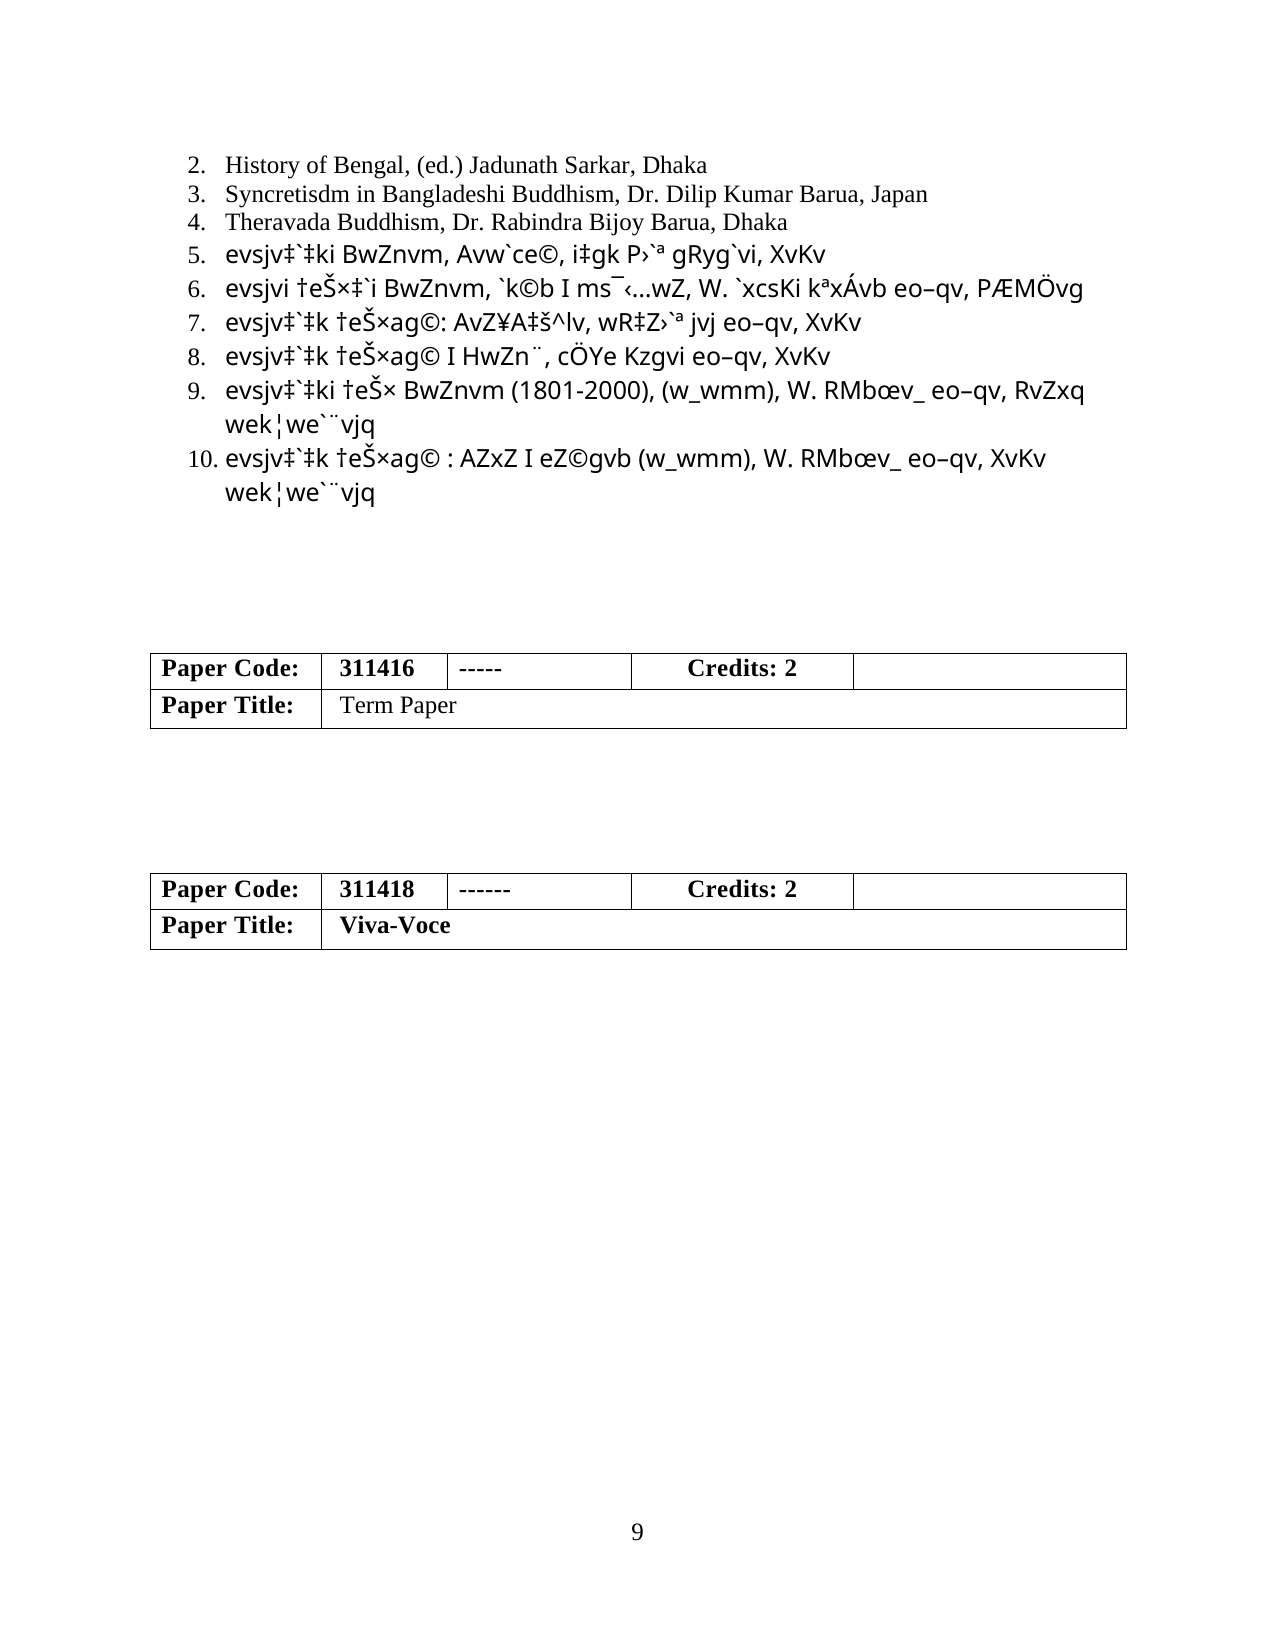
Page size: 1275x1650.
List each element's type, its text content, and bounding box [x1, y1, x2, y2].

table_header 311418 [322, 874, 447, 909]
table_cell Paper Title: [151, 910, 321, 948]
list evsjv‡`‡k †eŠ×ag©: AvZ¥A‡š^lv, wR‡Z›`ª jvj eo–qv, XvKv [187, 304, 1125, 338]
table_header ----- [448, 654, 631, 689]
table_header ------ [448, 874, 631, 909]
table_header Credits: 2 [632, 654, 853, 689]
list evsjvi †eŠ×‡`i BwZnvm, `k©b I ms¯‹…wZ, W. `xcsKi kªxÁvb eo–qv, PÆMÖvg [187, 270, 1125, 304]
list History of Bengal, (ed.) Jadunath Sarkar, Dhaka [187, 150, 1125, 179]
list Syncretisdm in Bangladeshi Buddhism, Dr. Dilip Kumar Barua, Japan [187, 179, 1125, 207]
list evsjv‡`‡ki BwZnvm, Avw`ce©, i‡gk P›`ª gRyg`vi, XvKv [187, 236, 1125, 270]
table_cell Paper Title: [151, 690, 321, 728]
list evsjv‡`‡k †eŠ×ag© : AZxZ I eZ©gvb (w_wmm), W. RMbœv_ eo–qv, XvKv wek¦we`¨vjq [187, 441, 1125, 509]
table_header [854, 874, 1126, 909]
list evsjv‡`‡ki †eŠ× BwZnvm (1801-2000), (w_wmm), W. RMbœv_ eo–qv, RvZxq wek¦we`¨vjq [187, 372, 1125, 441]
table_header Credits: 2 [632, 874, 853, 909]
table_header [854, 654, 1126, 689]
table_header Paper Code: [151, 654, 321, 689]
list Theravada Buddhism, Dr. Rabindra Bijoy Barua, Dhaka [187, 207, 1125, 236]
table_cell Term Paper [322, 690, 1126, 728]
list evsjv‡`‡k †eŠ×ag© I HwZn¨, cÖYe Kzgvi eo–qv, XvKv [187, 338, 1125, 372]
table_header Paper Code: [151, 874, 321, 909]
table_cell Viva-Voce [322, 910, 1126, 948]
table_header 311416 [322, 654, 447, 689]
